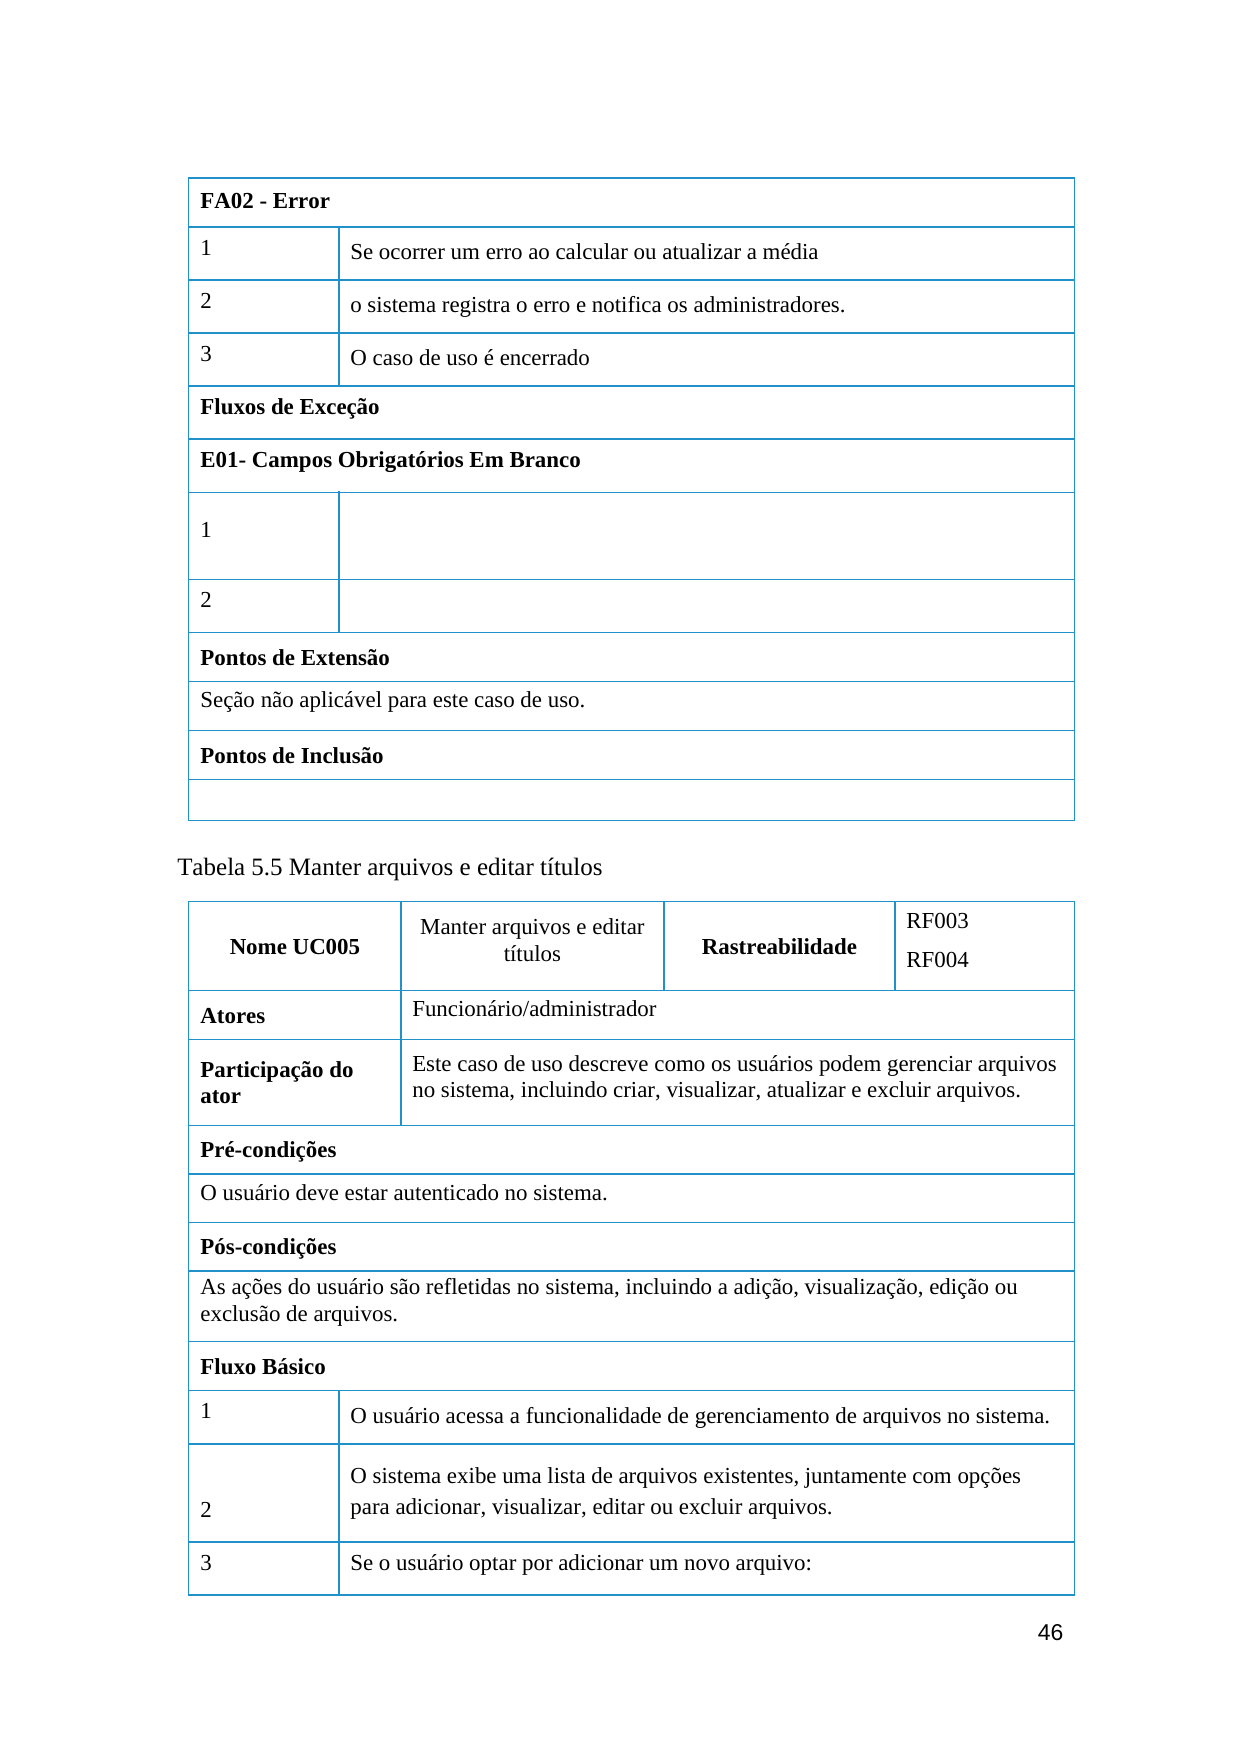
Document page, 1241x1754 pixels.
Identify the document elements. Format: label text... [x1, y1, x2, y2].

table_cell 1 [189, 493, 338, 578]
table_cell 3 [189, 334, 338, 385]
table_cell 1 [189, 228, 338, 279]
table_cell [340, 493, 1074, 578]
table_cell 1 [189, 1391, 338, 1443]
table_header RF003 RF004 [896, 902, 1074, 990]
table_header Manter arquivos e editar títulos [402, 902, 663, 990]
table_header Nome UC005 [189, 902, 400, 990]
table_cell 2 [189, 281, 338, 332]
table_cell 3 [189, 1543, 338, 1594]
table_cell [340, 580, 1074, 632]
table_cell O usuário acessa a funcionalidade de gerenciamento de arquivos no sistema. [340, 1391, 1074, 1443]
table_cell O caso de uso é encerrado [340, 334, 1074, 385]
table_cell Atores [189, 991, 400, 1039]
table_cell 2 [189, 580, 338, 632]
table_header Rastreabilidade [665, 902, 894, 990]
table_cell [340, 1543, 1074, 1594]
table_cell Fluxo Básico [189, 1342, 1074, 1390]
table_cell Fluxos de Exceção [189, 387, 1074, 438]
table_cell Pontos de Inclusão [189, 731, 1074, 779]
table_cell O usuário deve estar autenticado no sistema. [189, 1175, 1074, 1221]
table_cell Pontos de Extensão [189, 633, 1074, 681]
table_cell Funcionário/administrador [402, 991, 1074, 1039]
table_cell Este caso de uso descreve como os usuários podem gerenciar arquivos no sistema, incluindo criar, visualizar, atualizar e excluir arquivos. [402, 1040, 1074, 1124]
table_cell O sistema exibe uma lista de arquivos existentes, juntamente com opções para adicionar, visualizar, editar ou excluir arquivos. [340, 1445, 1074, 1541]
table_cell FA02 - Error [189, 179, 1074, 226]
table_cell Seção não aplicável para este caso de uso. [189, 682, 1074, 730]
table_cell Pós-condições [189, 1223, 1074, 1270]
text Tabela 5.5 Manter arquivos e editar títulos [177, 852, 1063, 880]
table_cell Pré-condições [189, 1126, 1074, 1173]
table_cell As ações do usuário são refletidas no sistema, incluindo a adição, visualização, edição ou exclusão de arquivos. [189, 1272, 1074, 1341]
table_cell Participação do ator [189, 1040, 400, 1124]
table_cell E01- Campos Obrigatórios Em Branco [189, 440, 1074, 491]
table_cell o sistema registra o erro e notifica os administradores. [340, 281, 1074, 332]
table_cell [189, 780, 1074, 820]
table_cell Se ocorrer um erro ao calcular ou atualizar a média [340, 228, 1074, 279]
table_cell 2 [189, 1445, 338, 1541]
